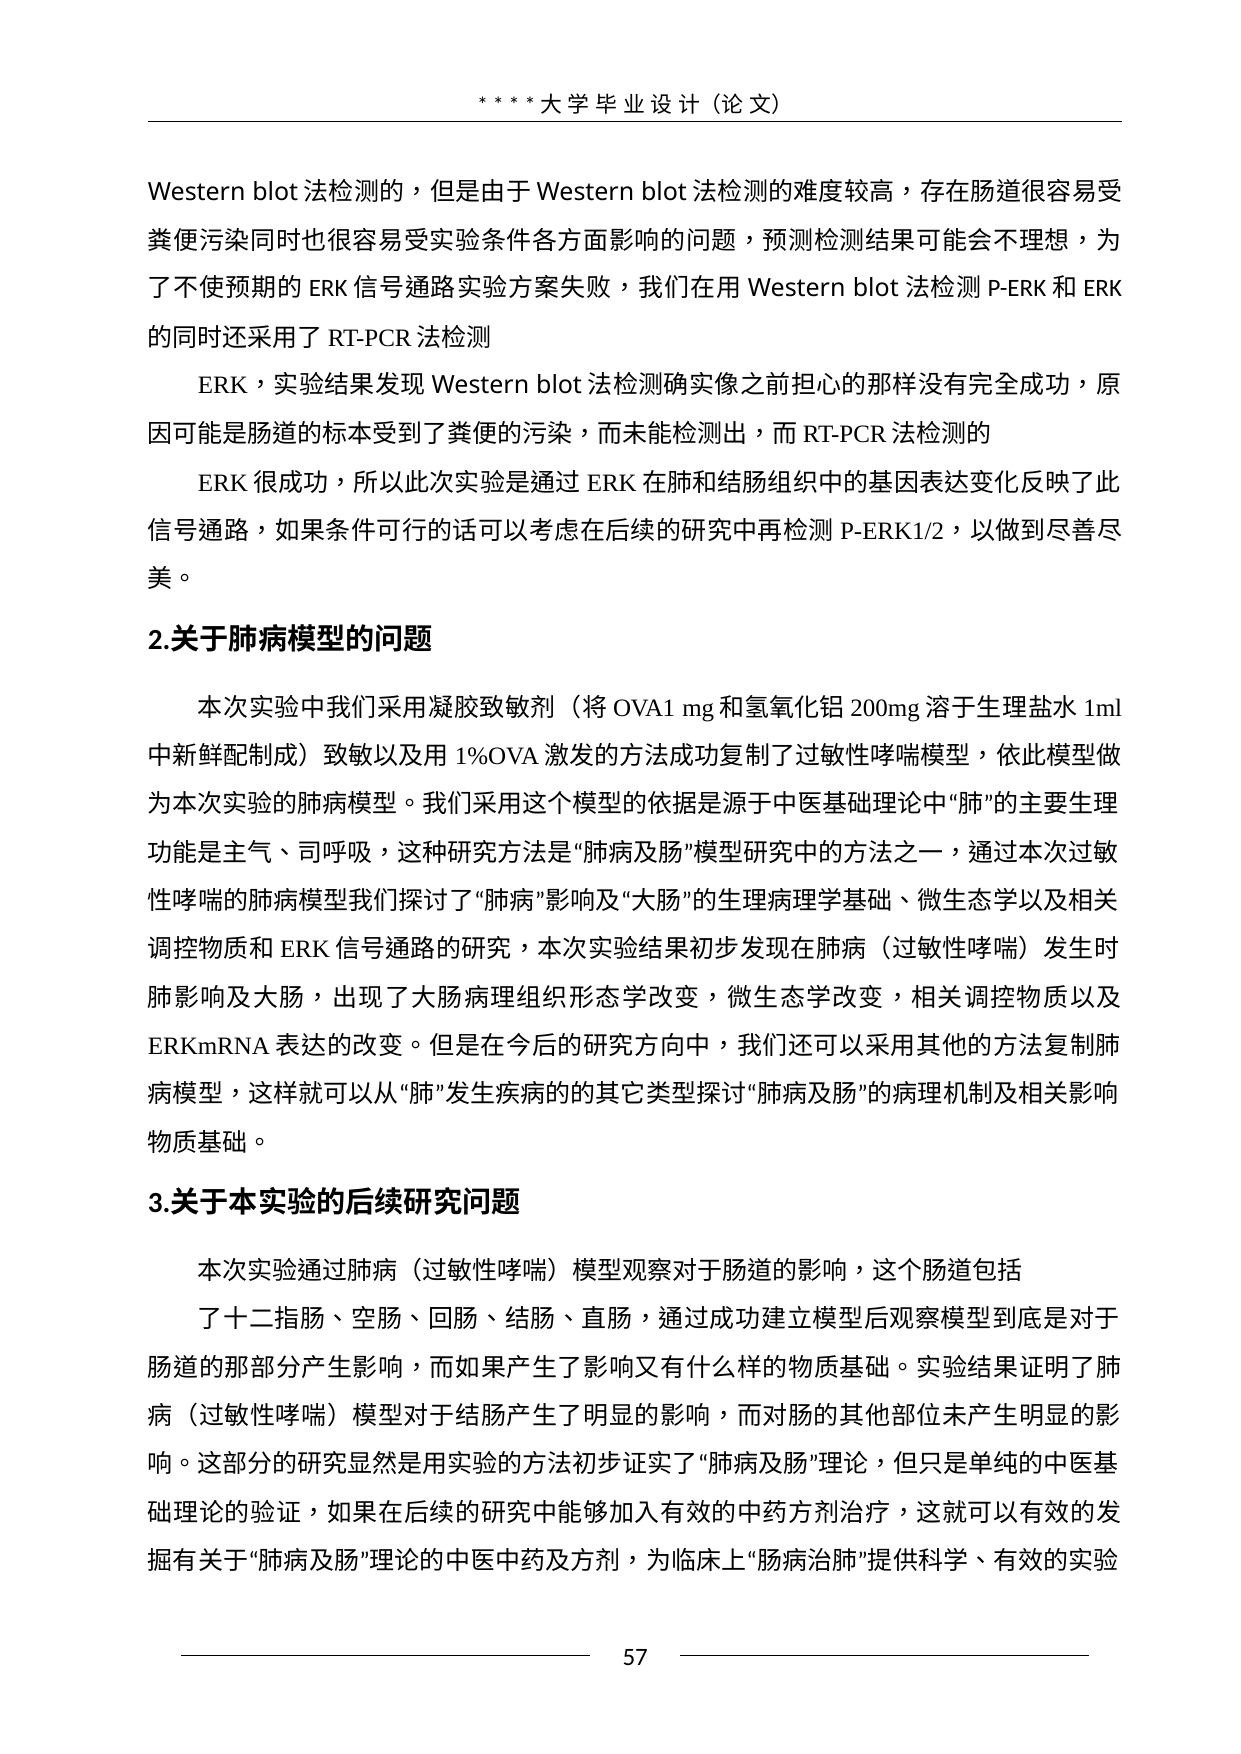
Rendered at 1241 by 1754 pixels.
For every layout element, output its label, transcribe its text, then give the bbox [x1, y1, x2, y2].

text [148, 1286, 1122, 1576]
subtitle 2.关于肺病模型的问题 [148, 618, 1122, 658]
text ERK，实验结果发现Western blot法检测确实像之前担心的那样没有完全成功，原因可能是肠道的标本受到了粪便的污染，而未能检测出，而RT-PCR法检测的 [148, 352, 1122, 449]
text ERK很成功，所以此次实验是通过ERK在肺和结肠组织中的基因表达变化反映了此信号通路，如果条件可行的话可以考虑在后续的研究中再检测P-ERK1/2，以做到尽善尽美。 [148, 449, 1122, 594]
text 本次实验通过肺病（过敏性哮喘）模型观察对于肠道的影响，这个肠道包括 [148, 1237, 1122, 1286]
subtitle 3.关于本实验的后续研究问题 [148, 1181, 1122, 1221]
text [148, 159, 1122, 352]
text 本次实验中我们采用凝胶致敏剂（将OVA1 mg和氢氧化铝200mg溶于生理盐水1ml中新鲜配制成）致敏以及用1%OVA激发的方法成功复制了过敏性哮喘模型，依此模型做为本次实验的肺病模型。我们采用这个模型的依据是源于中医基础理论中“肺”的主要生理功能是主气、司呼吸，这种研究方法是“肺病及肠”模型研究中的方法之一，通过本次过敏性哮喘的肺病模型我们探讨了“肺病”影响及“大肠”的生理病理学基础、微生态学以及相关调控物质和ERK信号通路的研究，本次实验结果初步发现在肺病（过敏性哮喘）发生时肺影响及大肠，出现了大肠病理组织形态学改变，微生态学改变，相关调控物质以及ERKmRNA表达的改变。但是在今后的研究方向中，我们还可以采用其他的方法复制肺病模型，这样就可以从“肺”发生疾病的的其它类型探讨“肺病及肠”的病理机制及相关影响物质基础。 [148, 674, 1122, 1157]
